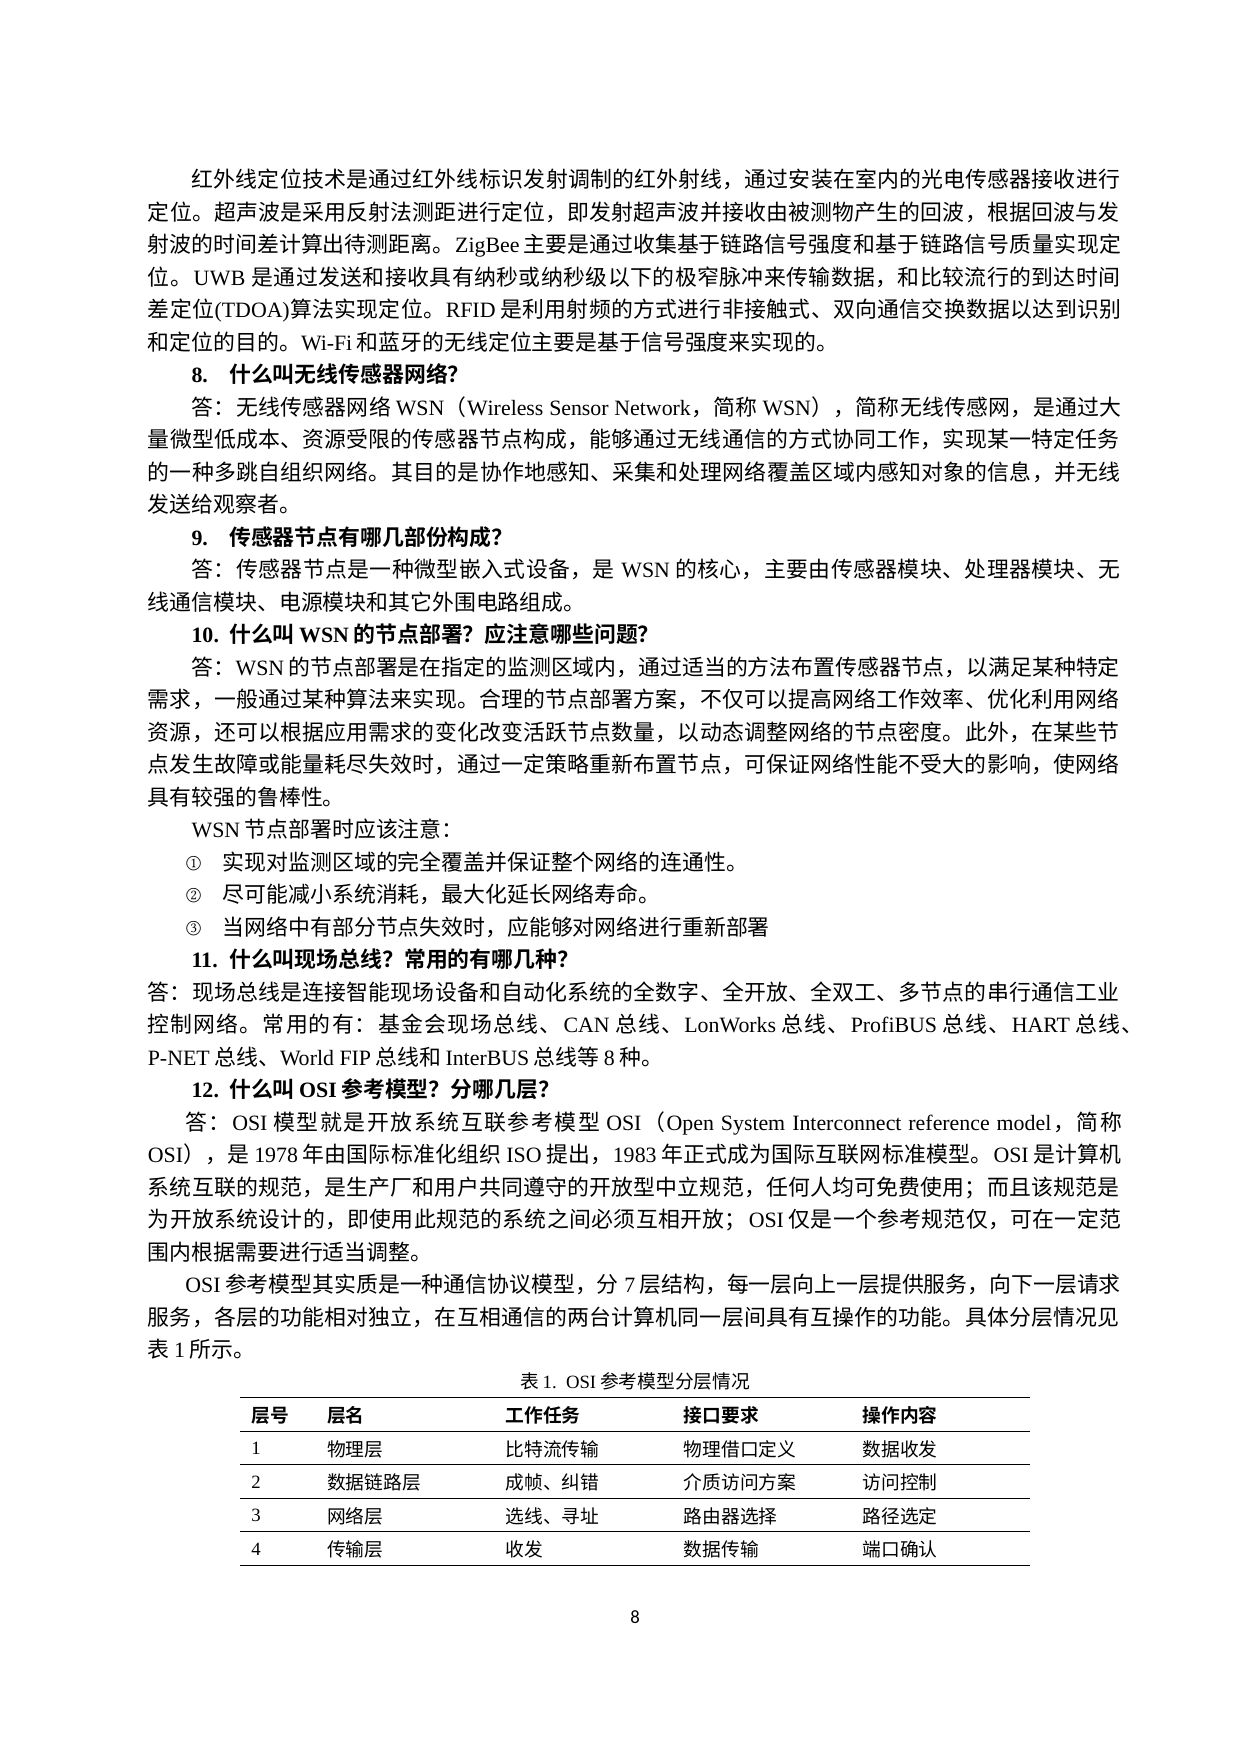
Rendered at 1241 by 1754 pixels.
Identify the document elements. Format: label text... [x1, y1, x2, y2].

text 答：OSI模型就是开放系统互联参考模型OSI（Open System Interconnect reference model，简称OSI），是1978年由国际标准化组织ISO提出，1983年正式成为国际互联网标准模型。OSI是计算机系统互联的规范，是生产厂和用户共同遵守的开放型中立规范，任何人均可免费使用；而且该规范是为开放系统设计的，即使用此规范的系统之间必须互相开放；OSI仅是一个参考规范仅，可在一定范围内根据需要进行适当调整。 [148, 1104, 1122, 1267]
table_header 接口要求 [673, 1398, 851, 1431]
table_cell 数据收发 [851, 1432, 1030, 1464]
text 表1. OSI参考模型分层情况 [148, 1364, 1122, 1397]
table_cell 数据传输 [673, 1532, 851, 1565]
table_cell 端口确认 [851, 1532, 1030, 1565]
table_cell 路径选定 [851, 1499, 1030, 1531]
list 尽可能减小系统消耗，最大化延长网络寿命。 [148, 877, 1122, 909]
table_cell 物理借口定义 [673, 1432, 851, 1464]
table_cell 比特流传输 [494, 1432, 672, 1464]
table_cell 网络层 [316, 1499, 494, 1531]
text WSN节点部署时应该注意： [148, 812, 1122, 844]
table_header 工作任务 [494, 1398, 672, 1431]
text 答：传感器节点是一种微型嵌入式设备，是WSN的核心，主要由传感器模块、处理器模块、无线通信模块、电源模块和其它外围电路组成。 [148, 552, 1122, 617]
text 答：现场总线是连接智能现场设备和自动化系统的全数字、全开放、全双工、多节点的串行通信工业控制网络。常用的有：基金会现场总线、CAN总线、LonWorks总线、ProfiBUS总线、HART总线、P-NET总线、World FIP总线和InterBUS总线等8种。 [148, 974, 1122, 1072]
table_cell 介质访问方案 [673, 1465, 851, 1498]
list 当网络中有部分节点失效时，应能够对网络进行重新部署 [148, 909, 1122, 942]
table_cell 传输层 [316, 1532, 494, 1565]
list 什么叫无线传感器网络？ [191, 357, 1122, 389]
list 什么叫OSI参考模型？分哪几层？ [191, 1072, 1122, 1104]
list 实现对监测区域的完全覆盖并保证整个网络的连通性。 [148, 844, 1122, 877]
table_cell 成帧、纠错 [494, 1465, 672, 1498]
table_cell 选线、寻址 [494, 1499, 672, 1531]
table_header 层号 [240, 1398, 316, 1431]
table_cell 路由器选择 [673, 1499, 851, 1531]
table_cell 访问控制 [851, 1465, 1030, 1498]
list 什么叫现场总线？常用的有哪几种？ [191, 942, 1122, 974]
table_cell 物理层 [316, 1432, 494, 1464]
table_cell 收发 [494, 1532, 672, 1565]
table_header 操作内容 [851, 1398, 1030, 1431]
text OSI参考模型其实质是一种通信协议模型，分7层结构，每一层向上一层提供服务，向下一层请求服务，各层的功能相对独立，在互相通信的两台计算机同一层间具有互操作的功能。具体分层情况见表1所示。 [148, 1267, 1122, 1364]
text 答：无线传感器网络WSN（Wireless Sensor Network，简称WSN），简称无线传感网，是通过大量微型低成本、资源受限的传感器节点构成，能够通过无线通信的方式协同工作，实现某一特定任务的一种多跳自组织网络。其目的是协作地感知、采集和处理网络覆盖区域内感知对象的信息，并无线发送给观察者。 [148, 389, 1122, 519]
table_cell 数据链路层 [316, 1465, 494, 1498]
table_cell 4 [240, 1532, 316, 1565]
table_cell 3 [240, 1499, 316, 1531]
table_cell 2 [240, 1465, 316, 1498]
list 传感器节点有哪几部份构成？ [191, 519, 1122, 552]
text 红外线定位技术是通过红外线标识发射调制的红外射线，通过安装在室内的光电传感器接收进行定位。超声波是采用反射法测距进行定位，即发射超声波并接收由被测物产生的回波，根据回波与发射波的时间差计算出待测距离。ZigBee主要是通过收集基于链路信号强度和基于链路信号质量实现定位。UWB是通过发送和接收具有纳秒或纳秒级以下的极窄脉冲来传输数据，和比较流行的到达时间差定位(TDOA)算法实现定位。RFID是利用射频的方式进行非接触式、双向通信交换数据以达到识别和定位的目的。Wi-Fi和蓝牙的无线定位主要是基于信号强度来实现的。 [148, 162, 1122, 357]
table_header 层名 [316, 1398, 494, 1431]
text 答：WSN的节点部署是在指定的监测区域内，通过适当的方法布置传感器节点，以满足某种特定需求，一般通过某种算法来实现。合理的节点部署方案，不仅可以提高网络工作效率、优化利用网络资源，还可以根据应用需求的变化改变活跃节点数量，以动态调整网络的节点密度。此外，在某些节点发生故障或能量耗尽失效时，通过一定策略重新布置节点，可保证网络性能不受大的影响，使网络具有较强的鲁棒性。 [148, 649, 1122, 812]
table_cell 1 [240, 1432, 316, 1464]
list 什么叫WSN的节点部署？应注意哪些问题？ [191, 617, 1122, 649]
